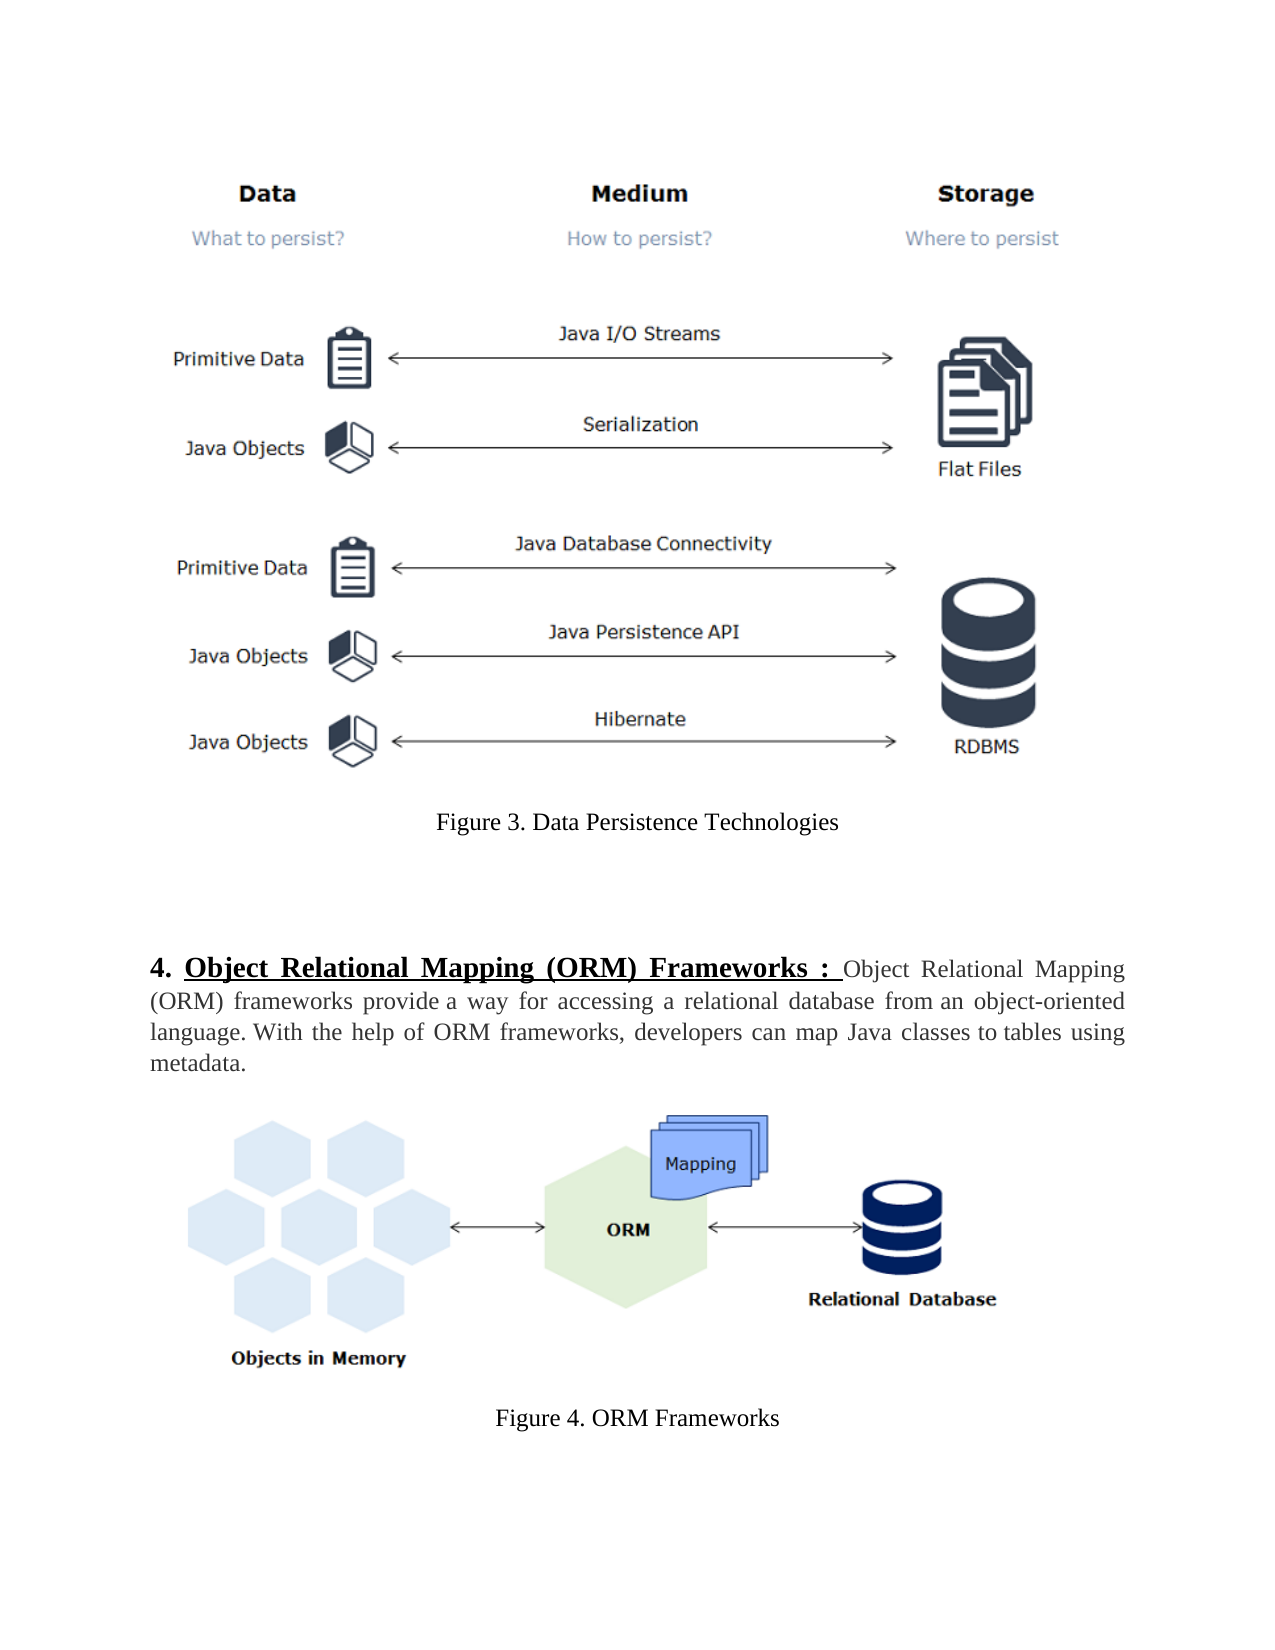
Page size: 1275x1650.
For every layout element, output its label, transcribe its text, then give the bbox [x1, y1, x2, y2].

text 4. Object Relational Mapping (ORM) Frameworks : Object Relational Mapping (ORM) frameworks provide a way for accessing a relational database from an object-oriented language. With the help of ORM frameworks, developers can map Java classes to tables using metadata. [150, 950, 1125, 1017]
text Figure 3. Data Persistence Technologies [150, 807, 1125, 836]
text 4. Object Relational Mapping (ORM) Frameworks : Object Relational Mapping (ORM) frameworks provide a way for accessing a relational database from an object-oriented language. With the help of ORM frameworks, developers can map Java classes to tables using metadata. [150, 1046, 1125, 1077]
text Figure 4. ORM Frameworks [150, 1403, 1125, 1432]
picture [150, 1095, 1125, 1385]
picture [150, 150, 1125, 789]
